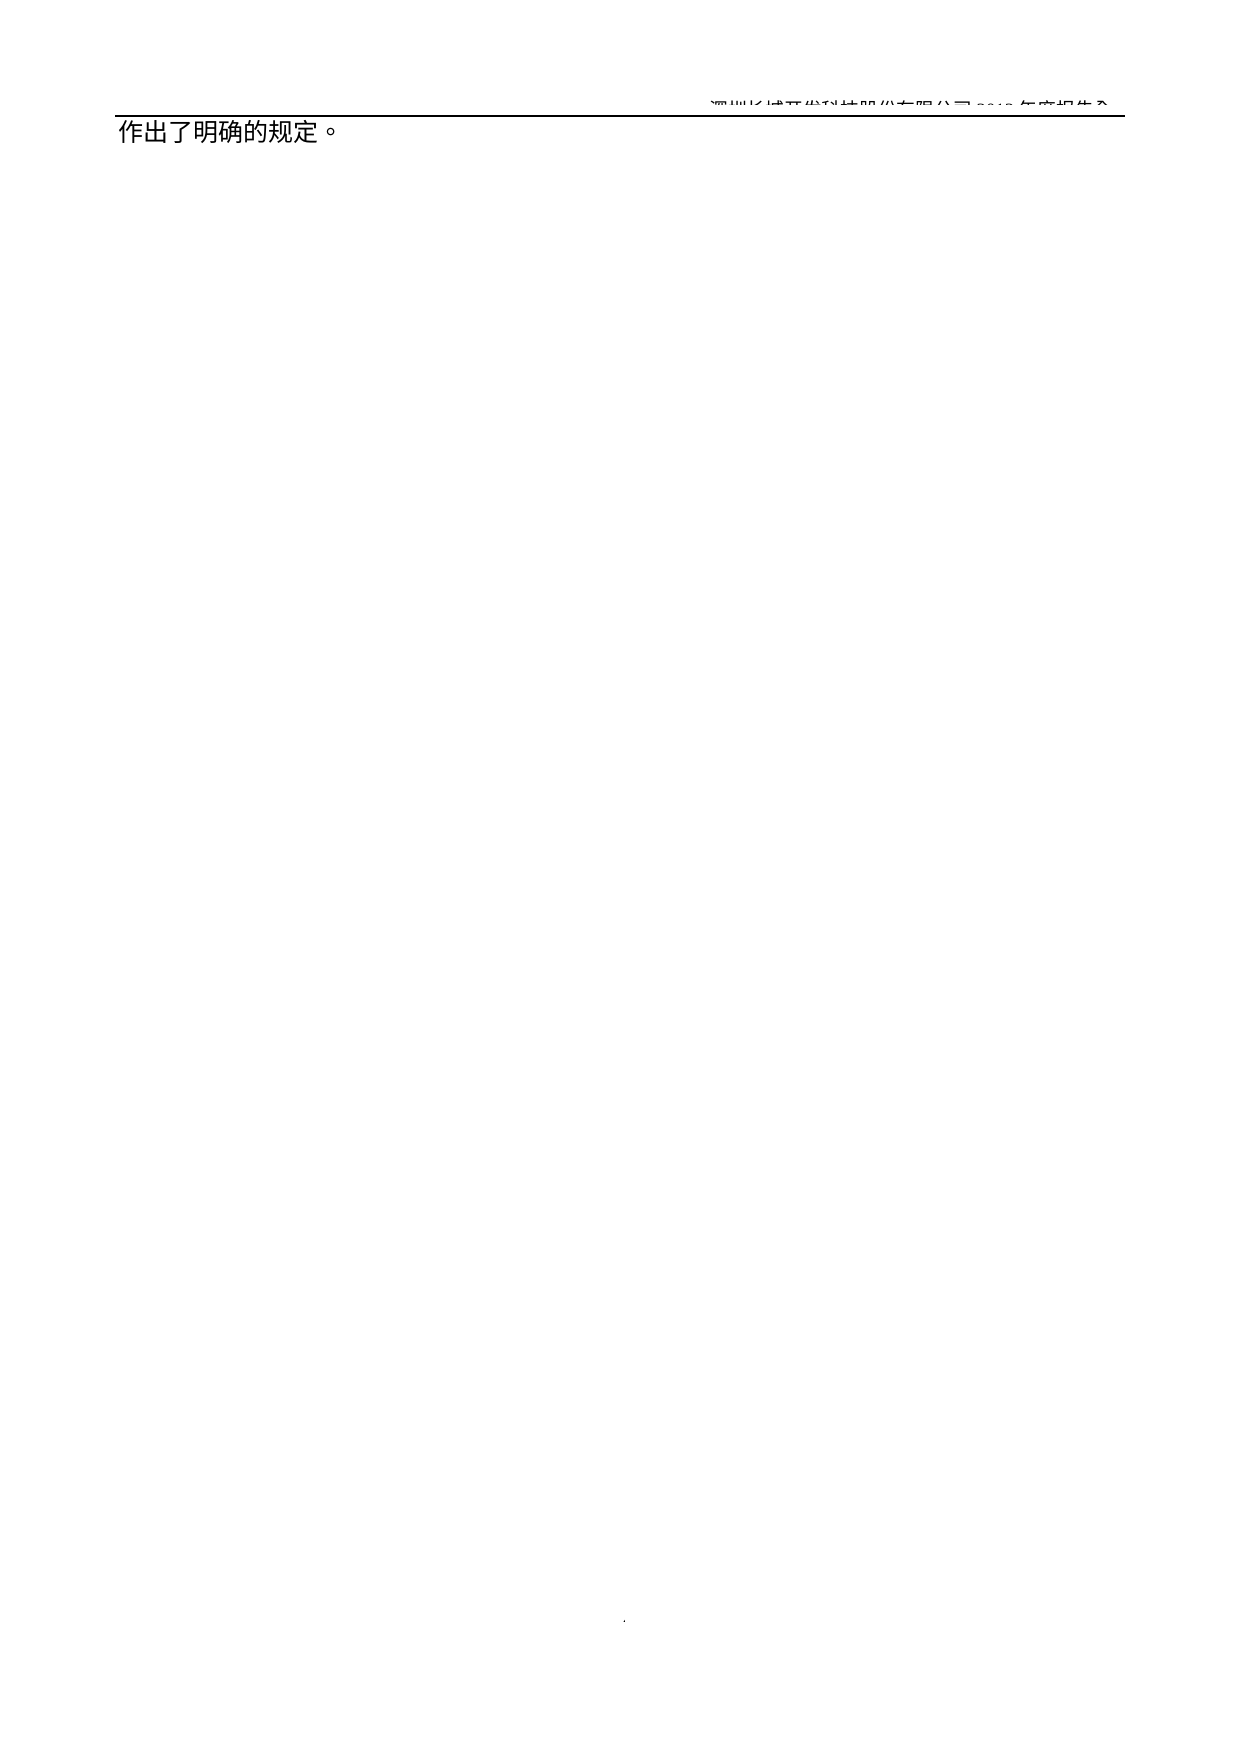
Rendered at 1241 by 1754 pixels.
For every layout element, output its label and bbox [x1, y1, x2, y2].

text [118, 114, 1118, 149]
